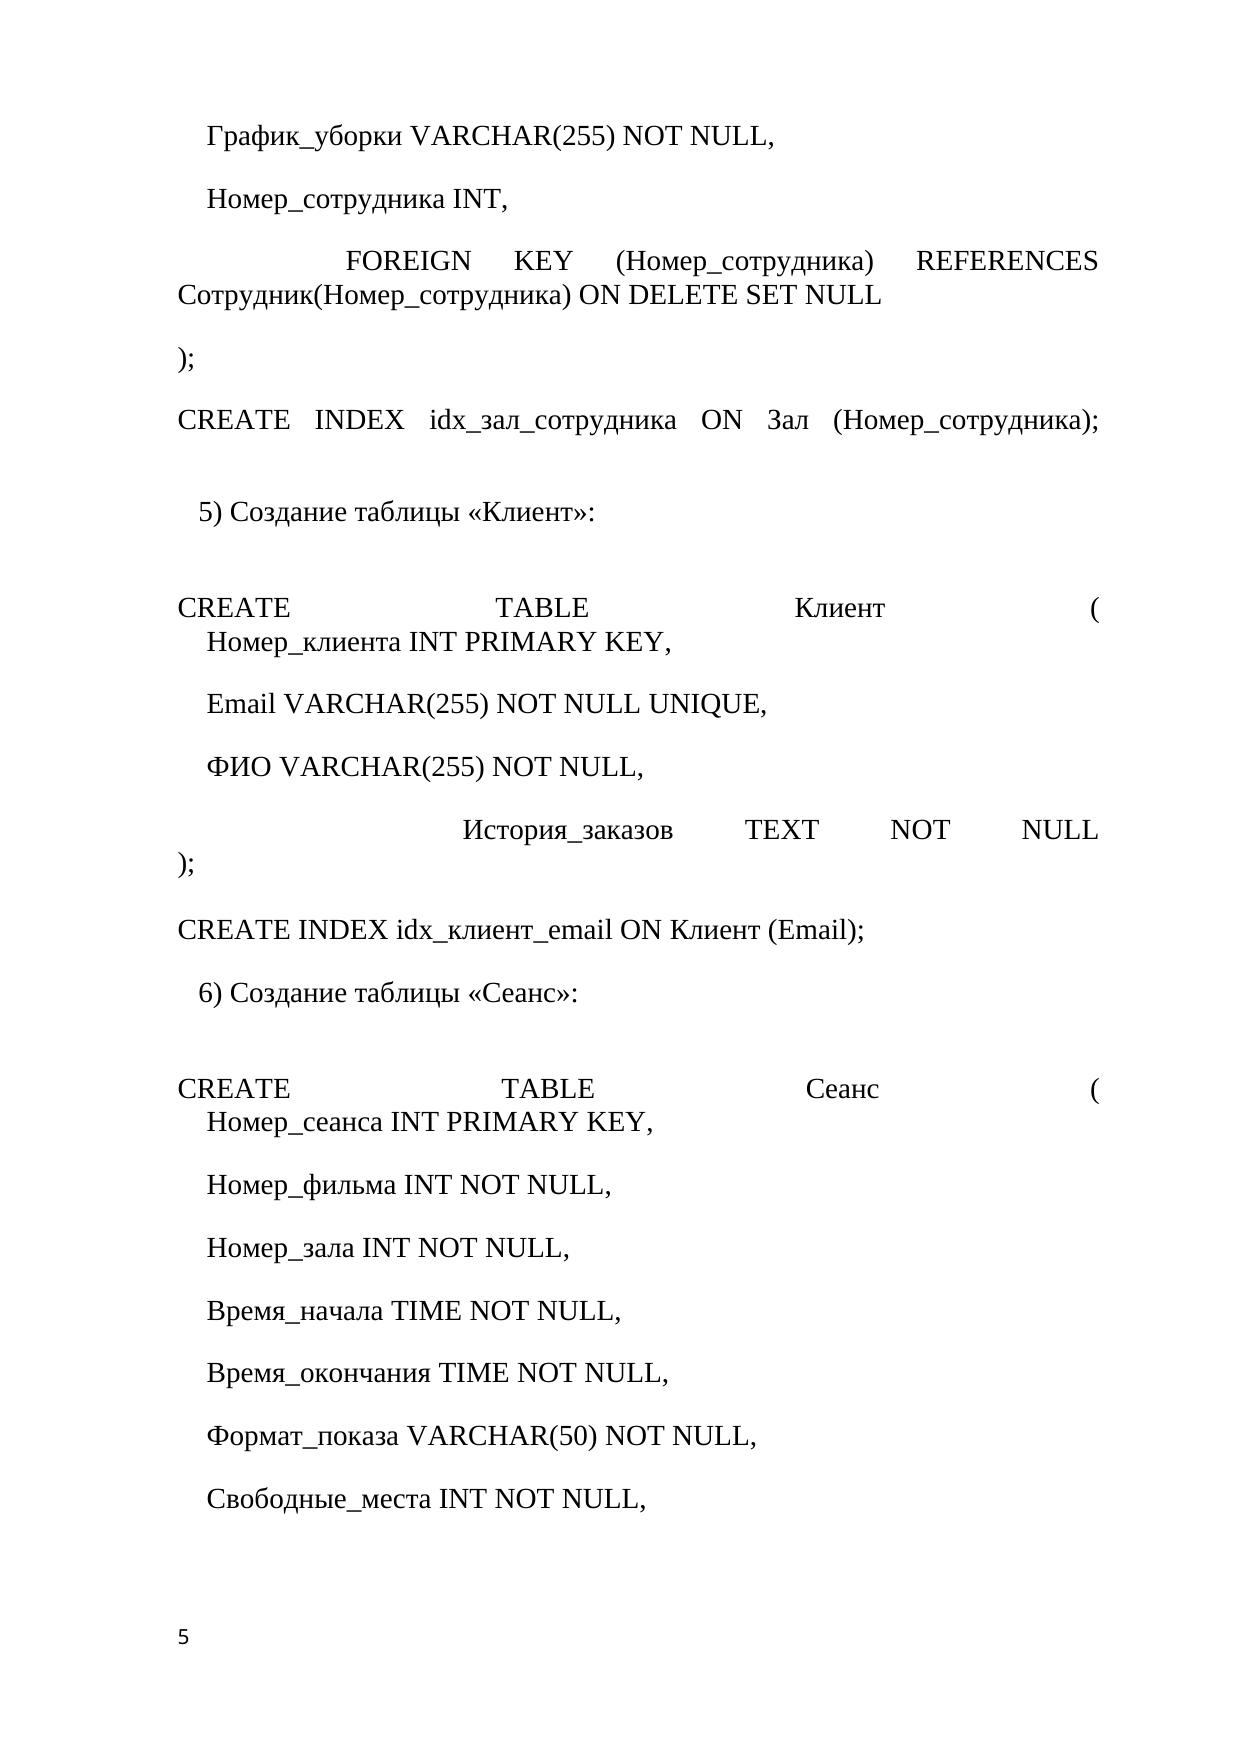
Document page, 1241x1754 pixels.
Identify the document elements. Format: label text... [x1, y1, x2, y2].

text ФИО VARCHAR(255) NOT NULL, [177, 749, 1100, 783]
text Формат_показа VARCHAR(50) NOT NULL, [177, 1418, 1100, 1452]
text История_заказов TEXT NOT NULL ); [177, 812, 1100, 879]
text CREATE INDEX idx_зал_сотрудника ON Зал (Номер_сотрудника); [177, 402, 1100, 465]
text Email VARCHAR(255) NOT NULL UNIQUE, [177, 686, 1100, 720]
text Номер_зала INT NOT NULL, [177, 1230, 1100, 1263]
text Номер_фильма INT NOT NULL, [177, 1167, 1100, 1201]
text Время_окончания TIME NOT NULL, [177, 1355, 1100, 1389]
text CREATE INDEX idx_клиент_email ON Клиент (Email); [177, 912, 1100, 975]
list Создание таблицы «Клиент»: [198, 494, 1100, 527]
text График_уборки VARCHAR(255) NOT NULL, [177, 118, 1100, 152]
text CREATE TABLE Сеанс ( Номер_сеанса INT PRIMARY KEY, [177, 1037, 1100, 1138]
text FOREIGN KEY (Номер_сотрудника) REFERENCES Сотрудник(Номер_сотрудника) ON DELETE SET NULL [177, 243, 1100, 311]
list Создание таблицы «Сеанс»: [198, 975, 1100, 1008]
text ); [177, 340, 1100, 373]
text Свободные_места INT NOT NULL, [177, 1481, 1100, 1514]
text Номер_сотрудника INT, [177, 181, 1100, 214]
text Время_начала TIME NOT NULL, [177, 1293, 1100, 1326]
text CREATE TABLE Клиент ( Номер_клиента INT PRIMARY KEY, [177, 557, 1100, 657]
